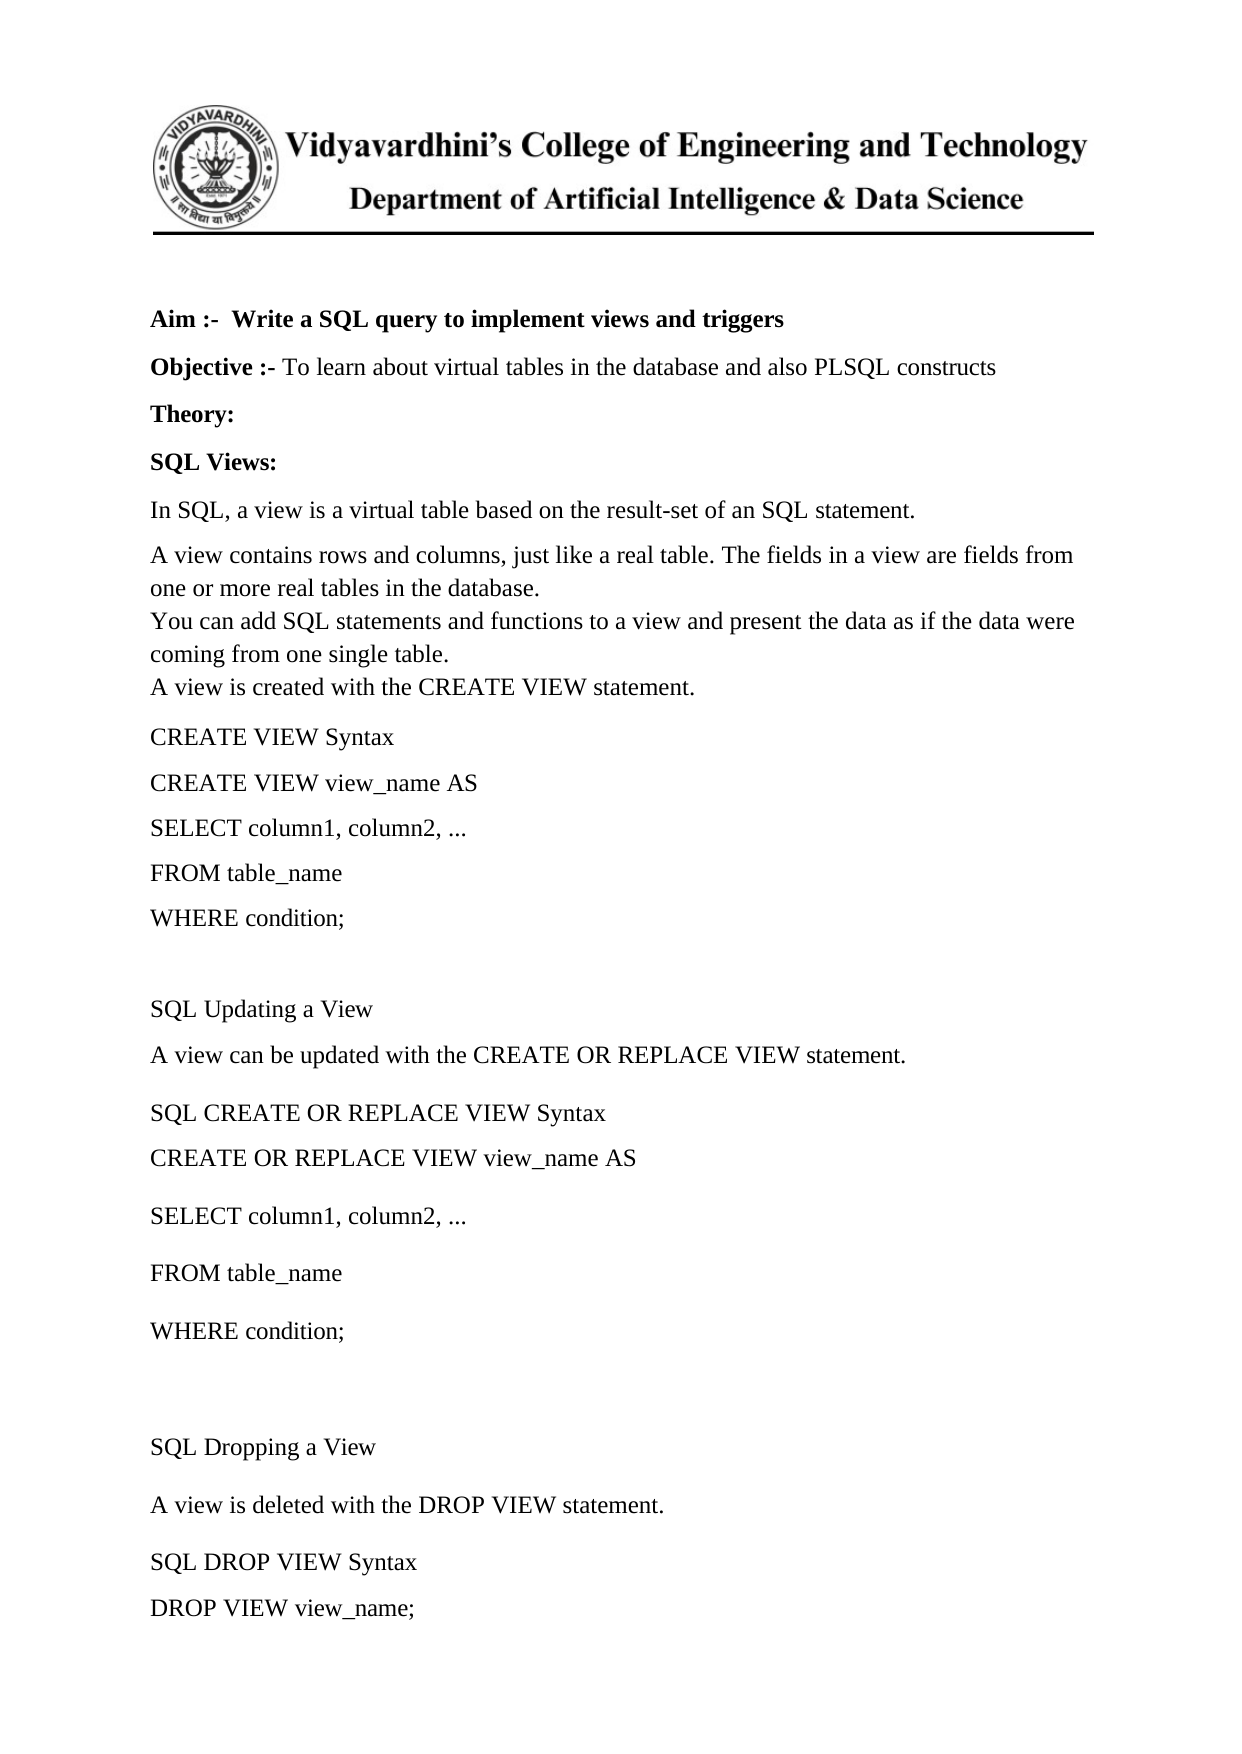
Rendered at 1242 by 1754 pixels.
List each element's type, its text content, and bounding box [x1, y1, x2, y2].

text SQL Updating a View [150, 994, 1189, 1023]
text A view is deleted with the DROP VIEW statement. SQL DROP VIEW Syntax [150, 1462, 701, 1576]
text A view is created with the CREATE VIEW statement. CREATE VIEW Syntax [150, 672, 757, 751]
picture [153, 105, 1094, 235]
text Objective :- To learn about virtual tables in the database and also PLSQL constructs [150, 352, 1189, 381]
subtitle Theory: [150, 399, 1189, 428]
text A view contains rows and columns, just like a real table. The fields in a view are fields from one or more real tables in the database. [150, 540, 1089, 602]
text WHERE condition; [150, 903, 1189, 932]
text SQL Dropping a View [150, 1432, 1189, 1461]
text CREATE VIEW view_name AS [150, 772, 1189, 796]
text SQL CREATE OR REPLACE VIEW Syntax CREATE OR REPLACE VIEW view_name AS [150, 1098, 701, 1172]
text SELECT column1, column2, ... FROM table_name [150, 1201, 491, 1287]
text In SQL, a view is a virtual table based on the result-set of an SQL statement. [150, 495, 1189, 523]
text WHERE condition; [150, 1316, 1189, 1345]
text A view can be updated with the CREATE OR REPLACE VIEW statement. [150, 1040, 1189, 1068]
text You can add SQL statements and functions to a view and present the data as if the data were coming from one single table. [150, 606, 1089, 668]
subtitle Aim :- Write a SQL query to implement views and triggers [150, 304, 1189, 333]
text DROP VIEW view_name; [150, 1593, 1189, 1622]
text SELECT column1, column2, ... FROM table_name [150, 813, 491, 887]
text SQL Views: [150, 447, 1189, 476]
